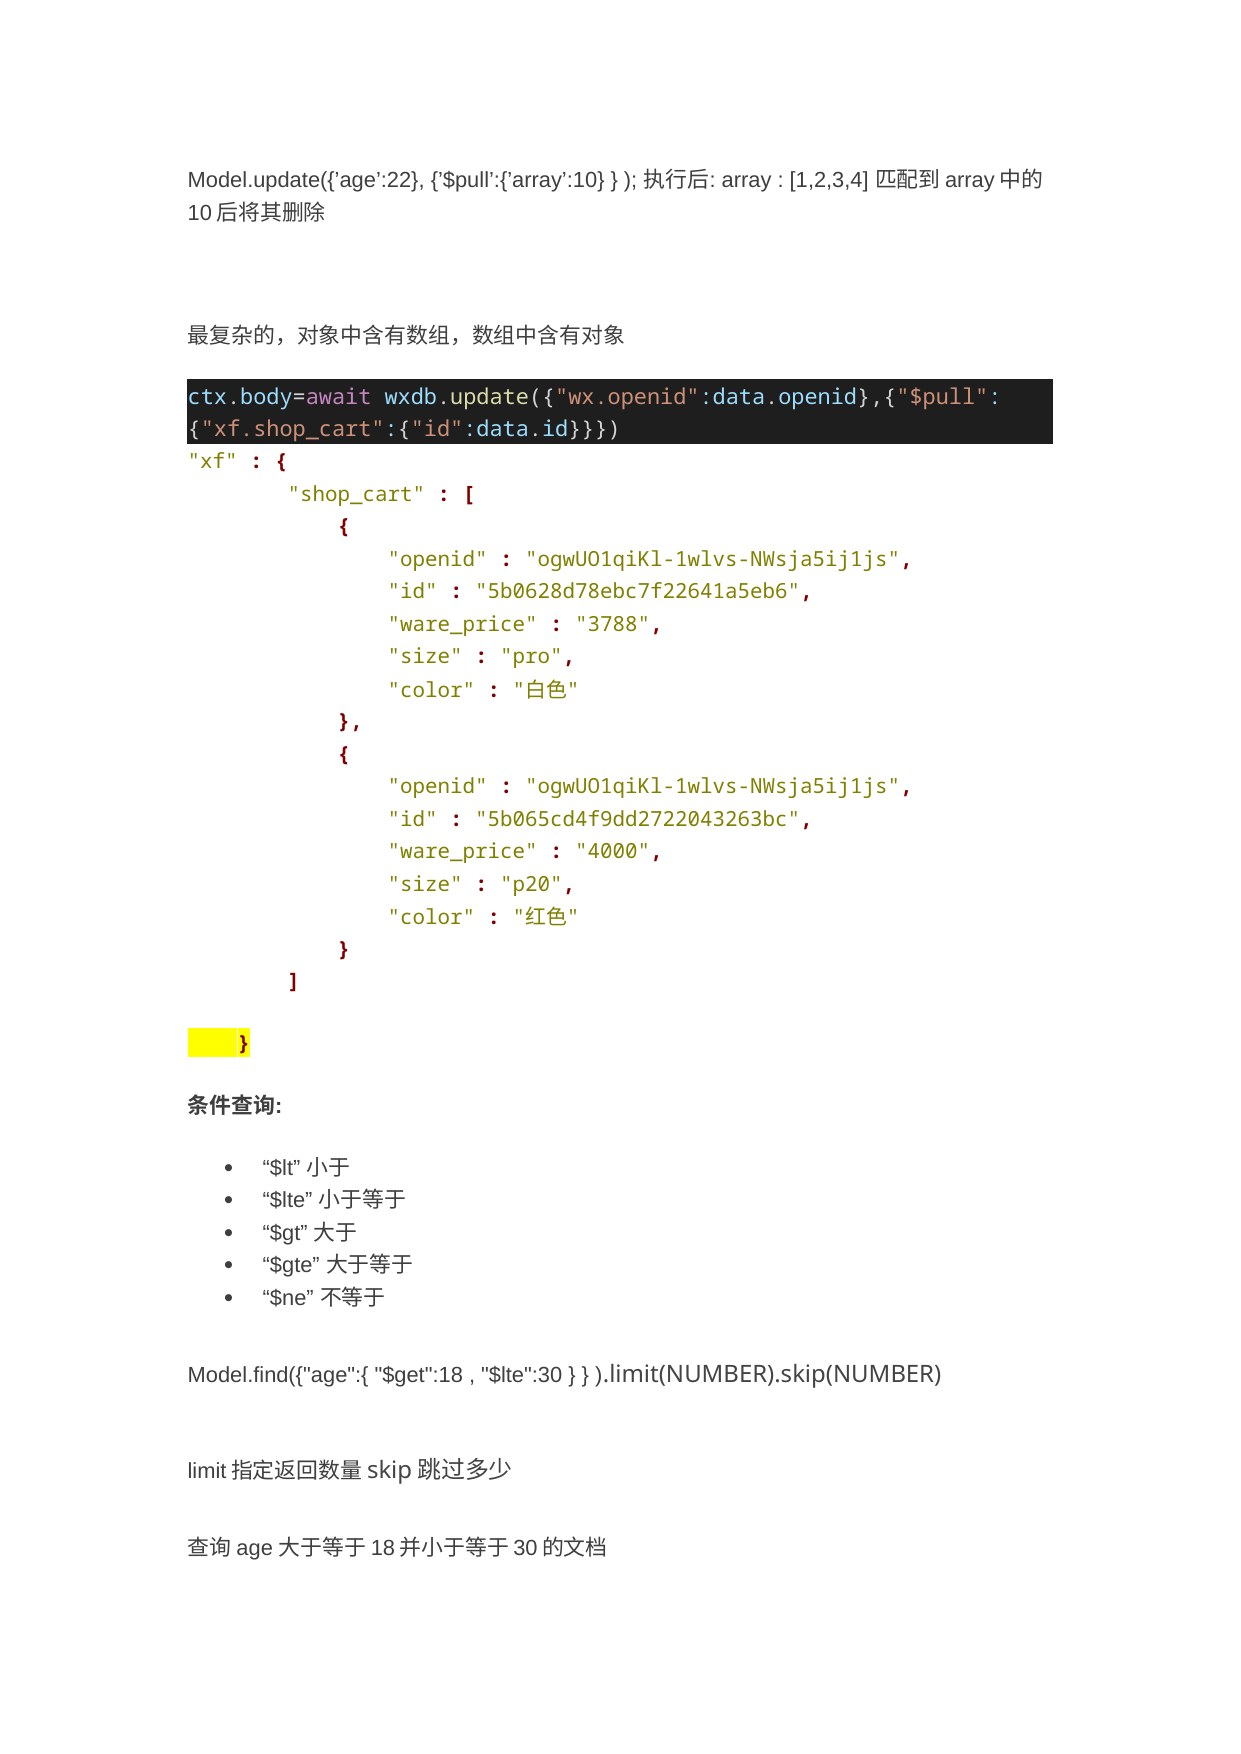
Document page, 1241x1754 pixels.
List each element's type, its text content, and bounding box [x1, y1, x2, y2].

text Model.update({’age’:22}, {’$pull’:{’array’:10} } ); 执行后: array : [1,2,3,4] 匹配到array中的10后将其删除 [187, 162, 1053, 227]
text { [187, 509, 1053, 542]
text "id" : "5b0628d78ebc7f22641a5eb6", [187, 574, 1053, 607]
text }, [187, 704, 1053, 737]
text "openid" : "ogwUO1qiKl-1wlvs-NWsja5ij1js", [187, 542, 1053, 574]
text "xf" : { [187, 444, 1053, 477]
text "ware_price" : "4000", [187, 834, 1053, 867]
list “$ne” 不等于 [225, 1279, 1053, 1312]
list “$gte” 大于等于 [225, 1247, 1053, 1279]
text "size" : "p20", [187, 867, 1053, 899]
list “$lte” 小于等于 [225, 1182, 1053, 1214]
text "color" : "红色" [187, 899, 1053, 932]
text ] [187, 964, 1053, 997]
text 最复杂的，对象中含有数组，数组中含有对象 [187, 318, 1053, 350]
text "color" : "白色" [187, 672, 1053, 704]
text "id" : "5b065cd4f9dd2722043263bc", [187, 802, 1053, 834]
text "openid" : "ogwUO1qiKl-1wlvs-NWsja5ij1js", [187, 769, 1053, 802]
list “$lt” 小于 [225, 1149, 1053, 1182]
text ctx.body=await wxdb.update({"wx.openid":data.openid},{"$pull":{"xf.shop_cart":{"id":data.id}}}) [187, 379, 1053, 444]
text { [187, 737, 1053, 769]
text 查询 age 大于等于18并小于等于30的文档 [187, 1529, 1053, 1562]
text } [187, 932, 1053, 964]
text } [187, 1026, 1053, 1059]
text "ware_price" : "3788", [187, 607, 1053, 639]
text 条件查询: [187, 1088, 1053, 1120]
text Model.find({"age":{ "$get":18 , "$lte":30 } } ).limit(NUMBER).skip(NUMBER) [187, 1341, 1053, 1406]
text "shop_cart" : [ [187, 477, 1053, 509]
text "size" : "pro", [187, 639, 1053, 672]
text limit指定返回数量 skip跳过多少 [187, 1435, 1053, 1500]
list “$gt” 大于 [225, 1214, 1053, 1247]
